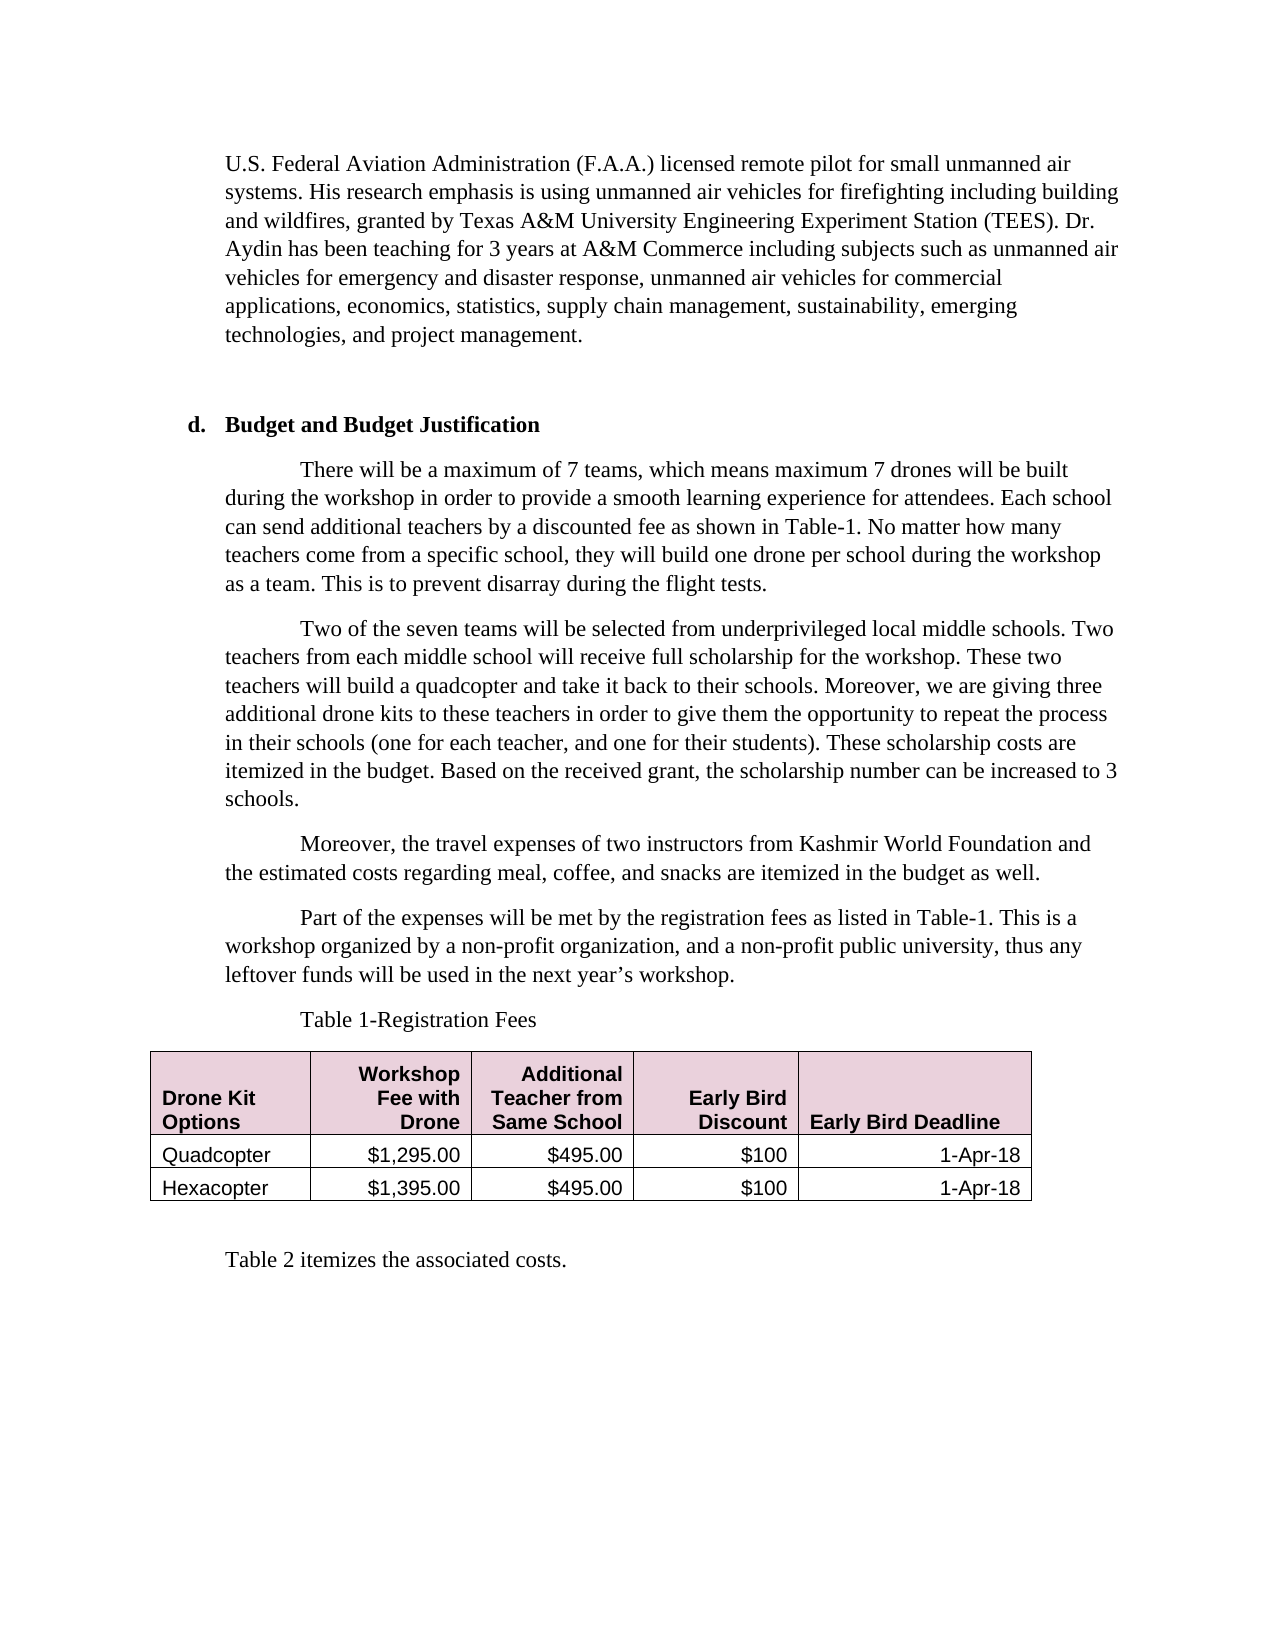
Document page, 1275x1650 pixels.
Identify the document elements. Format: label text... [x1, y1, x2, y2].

table_header Early Bird Discount [634, 1052, 798, 1134]
table_cell 1-Apr-18 [799, 1168, 1031, 1199]
table_header Workshop Fee with Drone [311, 1052, 471, 1134]
table_cell Quadcopter [151, 1135, 310, 1167]
table_cell $100 [634, 1135, 798, 1167]
text Moreover, the travel expenses of two instructors from Kashmir World Foundation and the estimated costs regarding meal, coffee, and snacks are itemized in the budget as well. [225, 831, 1125, 885]
text Part of the expenses will be met by the registration fees as listed in Table-1. This is a workshop organized by a non-profit organization, and a non-profit public university, thus any leftover funds will be used in the next year’s workshop. [225, 904, 1125, 987]
table_cell $495.00 [472, 1168, 633, 1199]
table_header Early Bird Deadline [799, 1052, 1031, 1134]
text Two of the seven teams will be selected from underprivileged local middle schools. Two teachers from each middle school will receive full scholarship for the workshop. These two teachers will build a quadcopter and take it back to their schools. Moreover, we are giving three additional drone kits to these teachers in order to give them the opportunity to repeat the process in their schools (one for each teacher, and one for their students). These scholarship costs are itemized in the budget. Based on the received grant, the scholarship number can be increased to 3 schools. [225, 615, 1125, 812]
table_header Additional Teacher from Same School [472, 1052, 633, 1134]
text There will be a maximum of 7 teams, which means maximum 7 drones will be built during the workshop in order to provide a smooth learning experience for attendees. Each school can send additional teachers by a discounted fee as shown in Table-1. No matter how many teachers come from a specific school, they will build one drone per school during the workshop as a team. This is to prevent disarray during the flight tests. [225, 456, 1125, 596]
table_cell Hexacopter [151, 1168, 310, 1199]
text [225, 150, 1125, 347]
table_cell $495.00 [472, 1135, 633, 1167]
text Table 2 itemizes the associated costs. [150, 1246, 1125, 1272]
text Table 1-Registration Fees [225, 1006, 1125, 1032]
table_cell $1,295.00 [311, 1135, 471, 1167]
table_header Drone Kit Options [151, 1052, 310, 1134]
table_cell $100 [634, 1168, 798, 1199]
list Budget and Budget Justification [187, 411, 1125, 437]
table_cell $1,395.00 [311, 1168, 471, 1199]
table_cell 1-Apr-18 [799, 1135, 1031, 1167]
